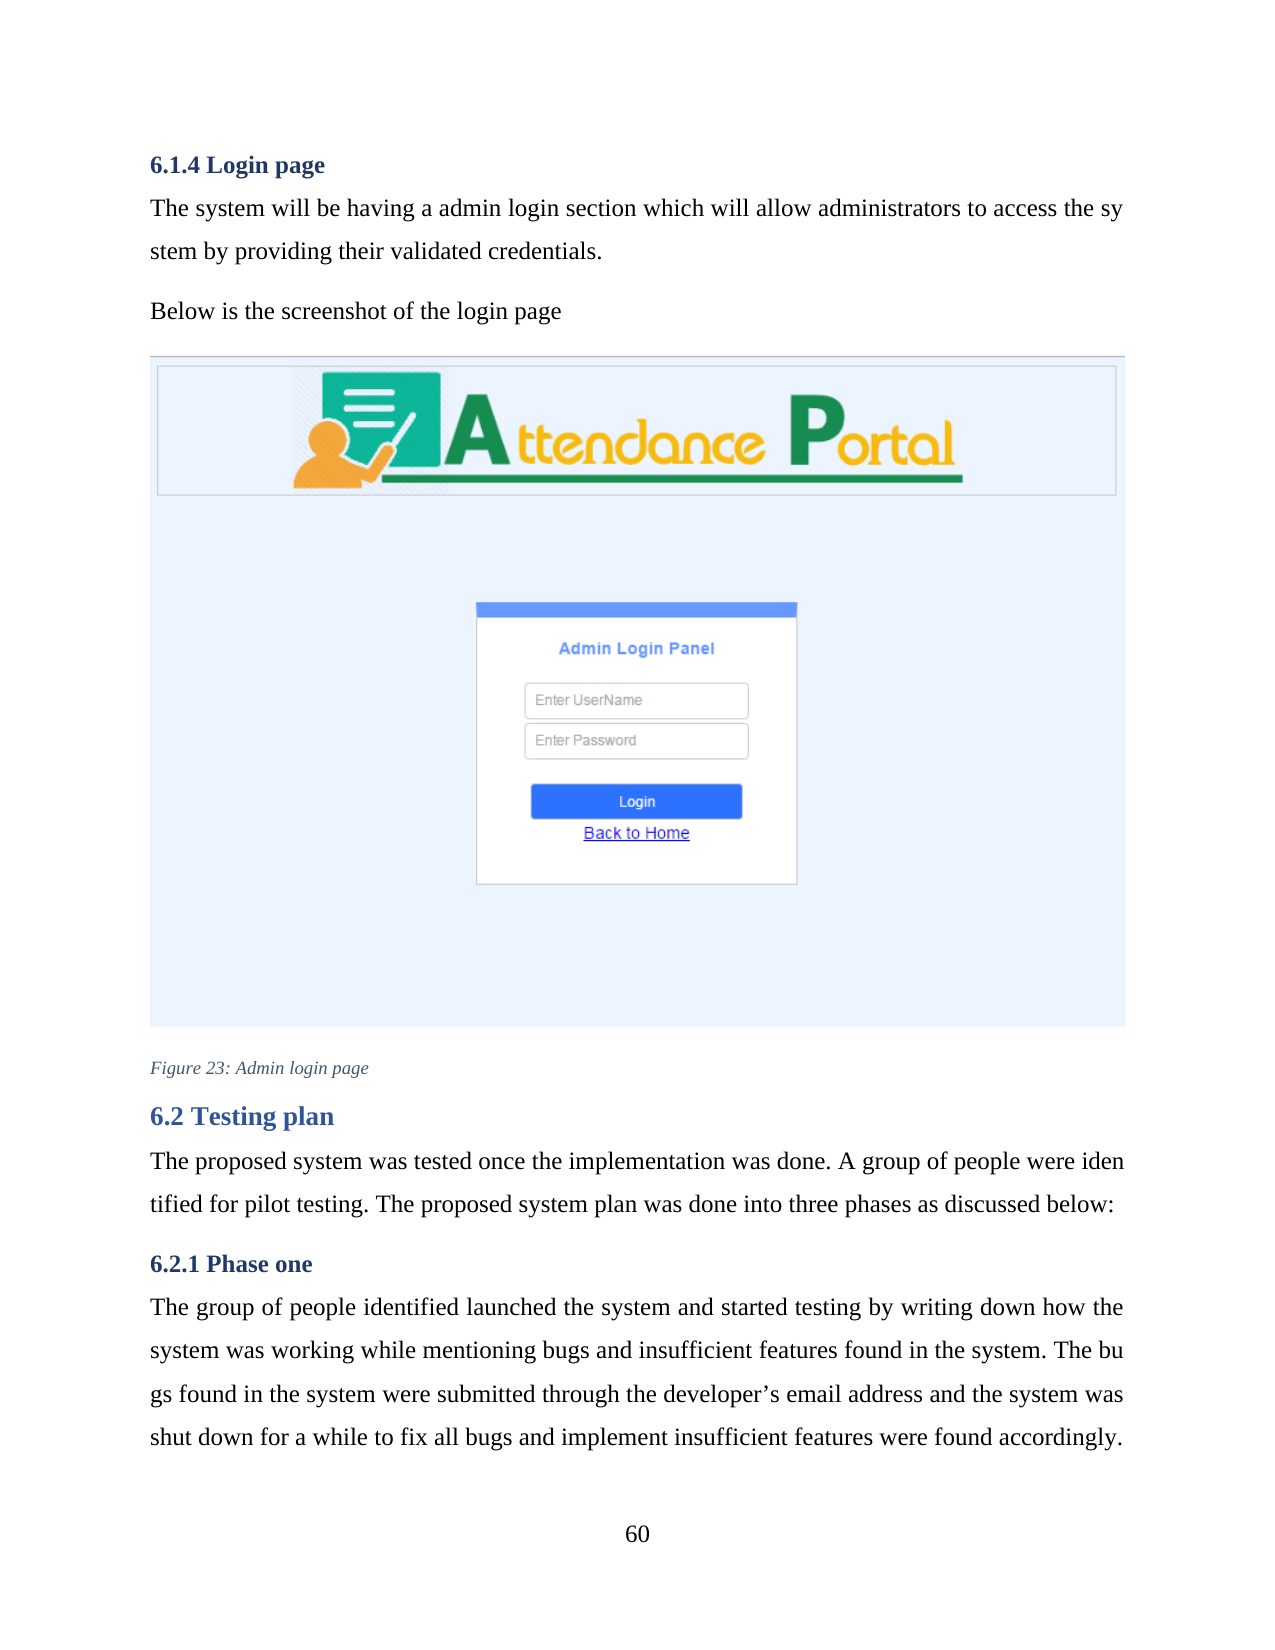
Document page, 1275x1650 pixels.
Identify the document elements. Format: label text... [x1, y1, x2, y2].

text Below is the screenshot of the login page [150, 296, 1125, 325]
picture [150, 355, 1125, 1027]
subtitle 6.2.1 Phase one [150, 1249, 1125, 1278]
text The proposed system was tested once the implementation was done. A group of people were identified for pilot testing. The proposed system plan was done into three phases as discussed below: [150, 1146, 1125, 1218]
text The system will be having a admin login section which will allow administrators to access the system by providing their validated credentials. [150, 193, 1125, 265]
subtitle 6.1.4 Login page [150, 150, 1125, 179]
text The group of people identified launched the system and started testing by writing down how the system was working while mentioning bugs and insufficient features found in the system. The bugs found in the system were submitted through the developer’s email address and the system was shut down for a while to fix all bugs and implement insufficient features were found accordingly. [150, 1292, 1125, 1451]
subtitle 6.2 Testing plan [150, 1100, 1125, 1131]
